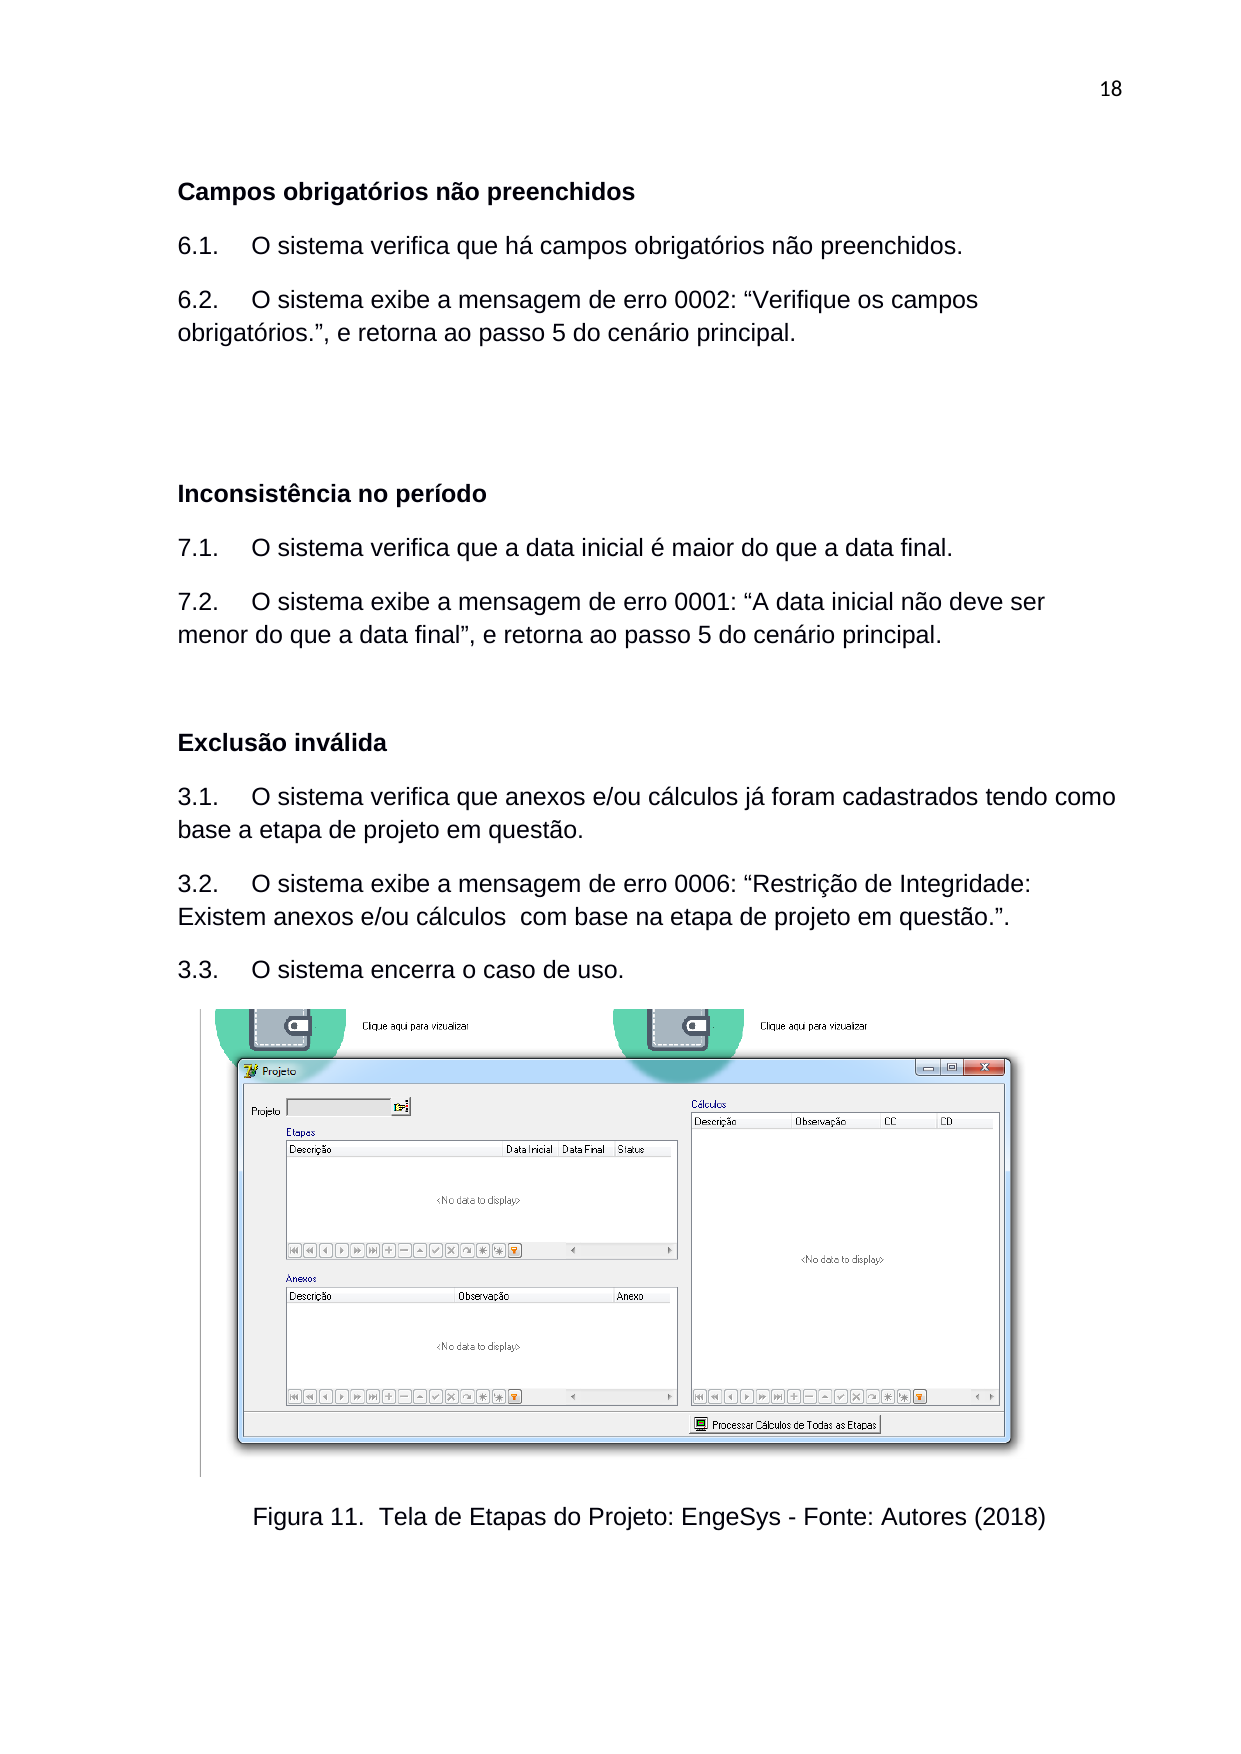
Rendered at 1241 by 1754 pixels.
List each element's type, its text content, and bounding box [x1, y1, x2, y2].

picture [199, 1009, 1100, 1477]
text 6.1. O sistema verifica que há campos obrigatórios não preenchidos. [177, 231, 1122, 260]
text 6.2. O sistema exibe a mensagem de erro 0002: “Verifique os campos obrigatórios.”, e retorna ao passo 5 do cenário principal. [177, 285, 1122, 347]
text 3.3. O sistema encerra o caso de uso. [177, 956, 1122, 984]
text 7.1. O sistema verifica que a data inicial é maior do que a data final. [177, 533, 1122, 562]
text 3.2. O sistema exibe a mensagem de erro 0006: “Restrição de Integridade: Existem anexos e/ou cálculos com base na etapa de projeto em questão.”. [177, 869, 1122, 930]
text Campos obrigatórios não preenchidos [177, 177, 1122, 206]
text Figura 11. Tela de Etapas do Projeto: EngeSys - Fonte: Autores (2018) [177, 1502, 1122, 1531]
text Inconsistência no período [177, 479, 1122, 508]
text 3.1. O sistema verifica que anexos e/ou cálculos já foram cadastrados tendo como base a etapa de projeto em questão. [177, 782, 1122, 843]
text 7.2. O sistema exibe a mensagem de erro 0001: “A data inicial não deve ser menor do que a data final”, e retorna ao passo 5 do cenário principal. [177, 587, 1122, 649]
text Exclusão inválida [177, 728, 1122, 757]
